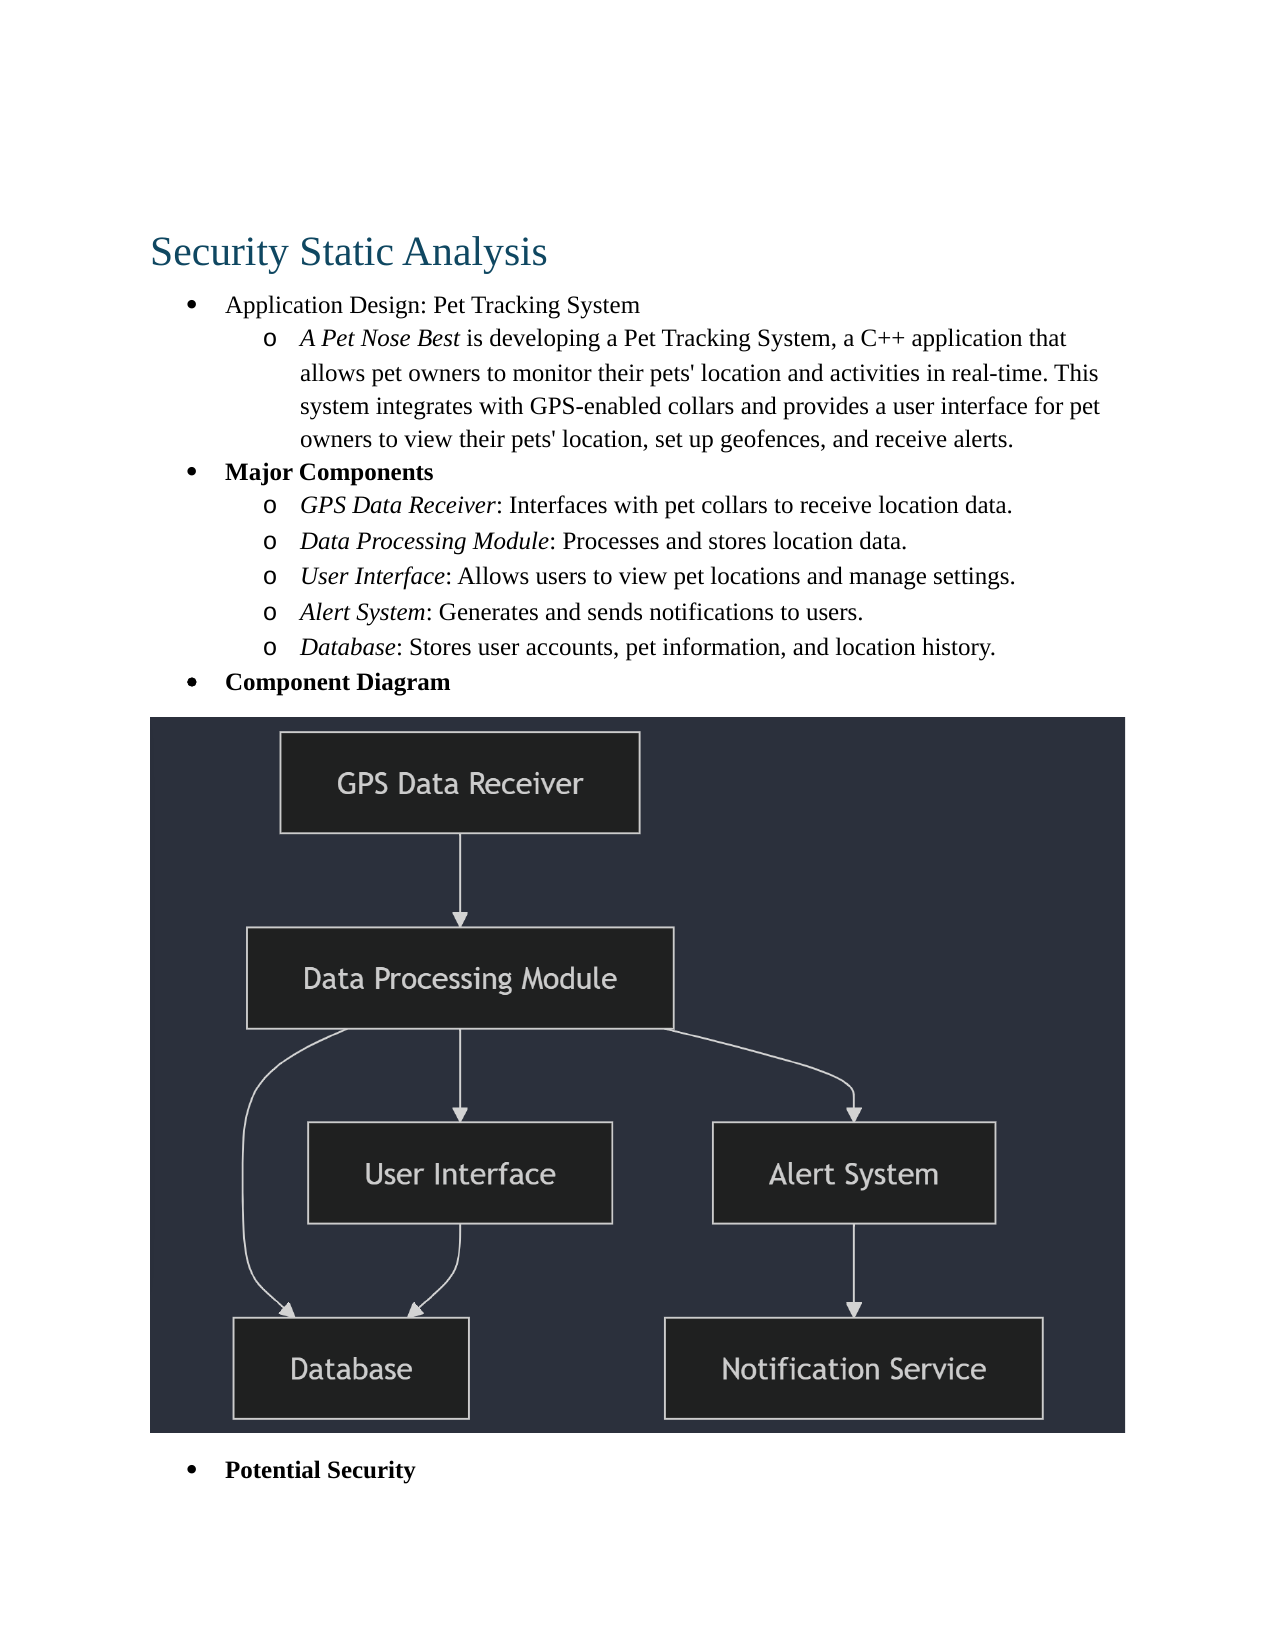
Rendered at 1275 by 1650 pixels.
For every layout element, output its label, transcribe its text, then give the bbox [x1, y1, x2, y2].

list Alert System: Generates and sends notifications to users. [262, 597, 1125, 627]
list Data Processing Module: Processes and stores location data. [262, 526, 1125, 557]
list GPS Data Receiver: Interfaces with pet collars to receive location data. [262, 490, 1125, 521]
subtitle Security Static Analysis [150, 227, 1125, 274]
list A Pet Nose Best is developing a Pet Tracking System, a C++ application that allows pet owners to monitor their pets' location and activities in real-time. This system integrates with GPS-enabled collars and provides a user interface for pet owners to view their pets' location, set up geofences, and receive alerts. [262, 323, 1125, 453]
list User Interface: Allows users to view pet locations and manage settings. [262, 561, 1125, 592]
list Component Diagram [187, 667, 1125, 696]
list Database: Stores user accounts, pet information, and location history. [262, 632, 1125, 663]
picture [150, 717, 1125, 1433]
list Major Components [187, 457, 1125, 486]
list Application Design: Pet Tracking System [187, 290, 1125, 319]
list Potential Security [187, 1455, 1125, 1483]
